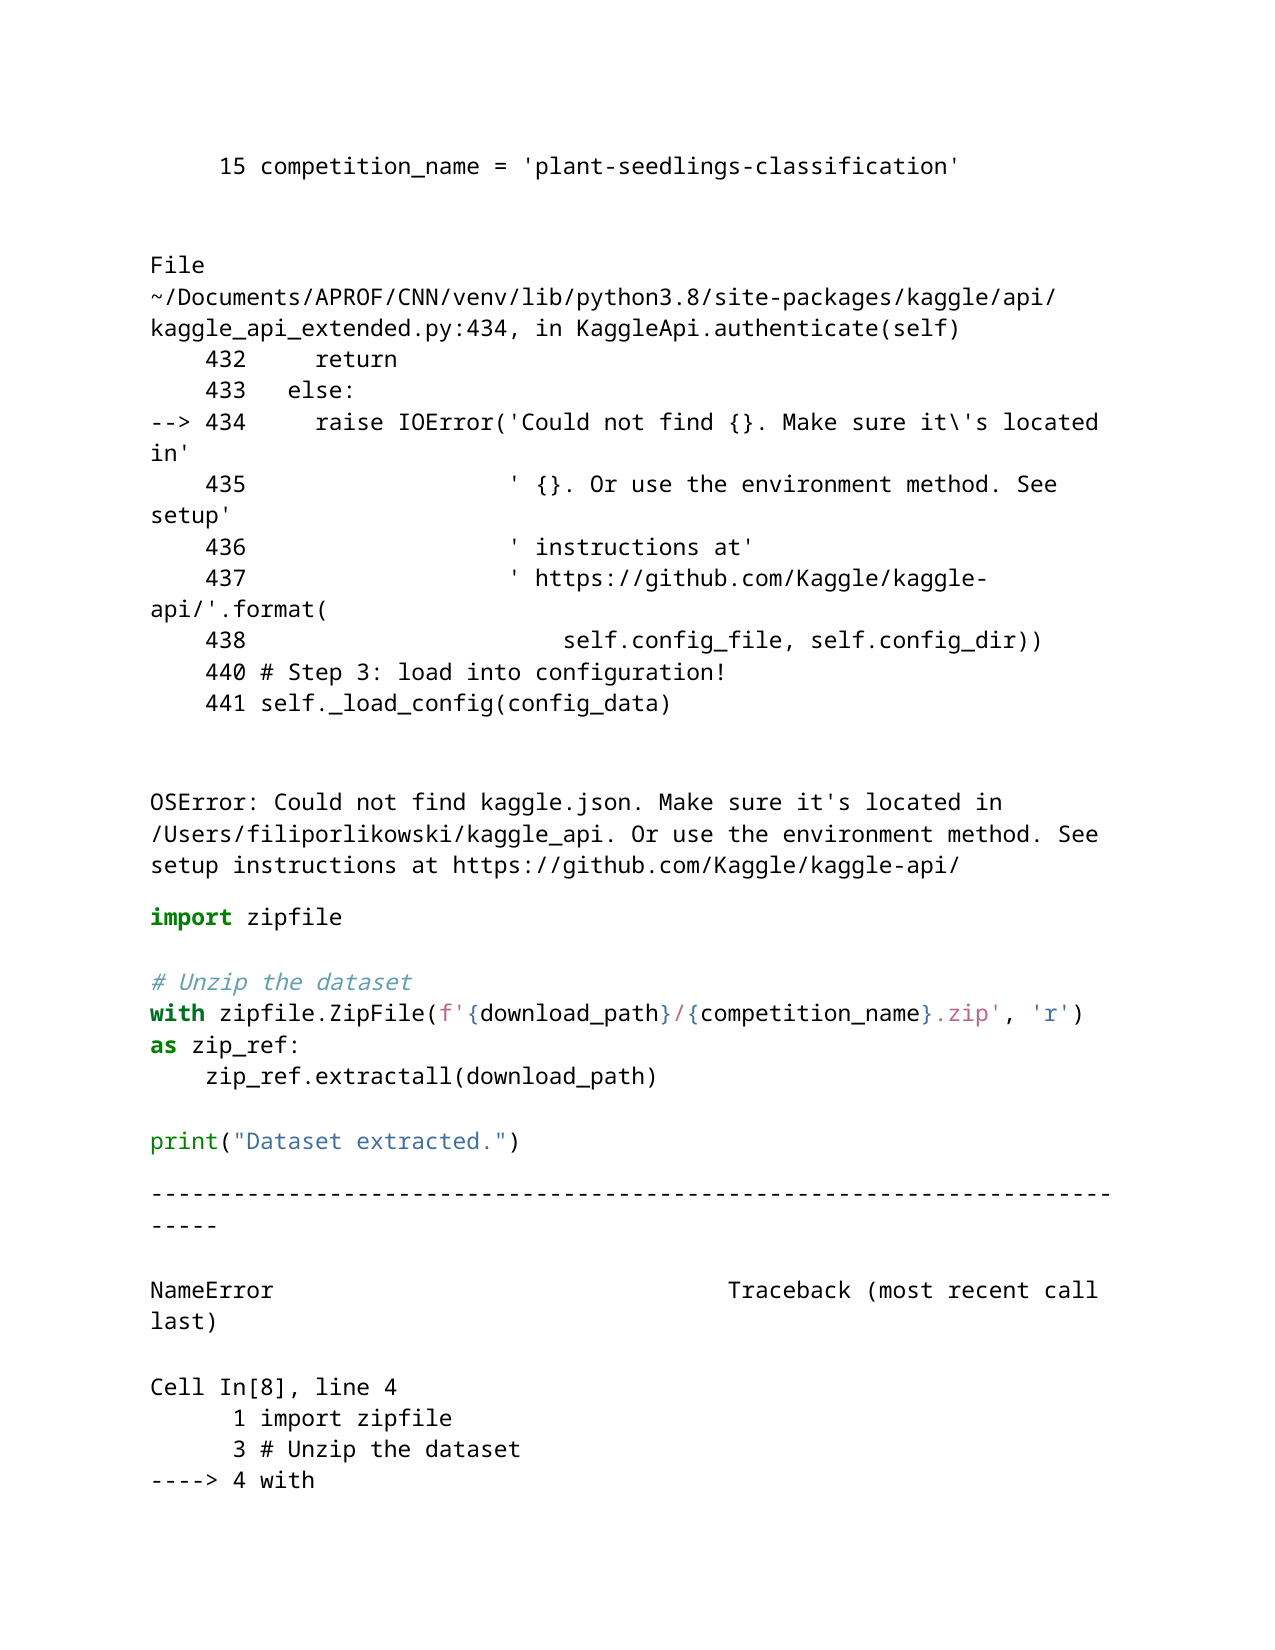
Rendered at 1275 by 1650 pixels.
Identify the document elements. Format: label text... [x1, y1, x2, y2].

text import zipfile # Unzip the dataset with zipfile.ZipFile(f'{download_path}/{competition_name}.zip', 'r') as zip_ref: zip_ref.extractall(download_path) print("Dataset extracted.") [150, 901, 1125, 1156]
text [150, 150, 1125, 880]
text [150, 1177, 1125, 1495]
